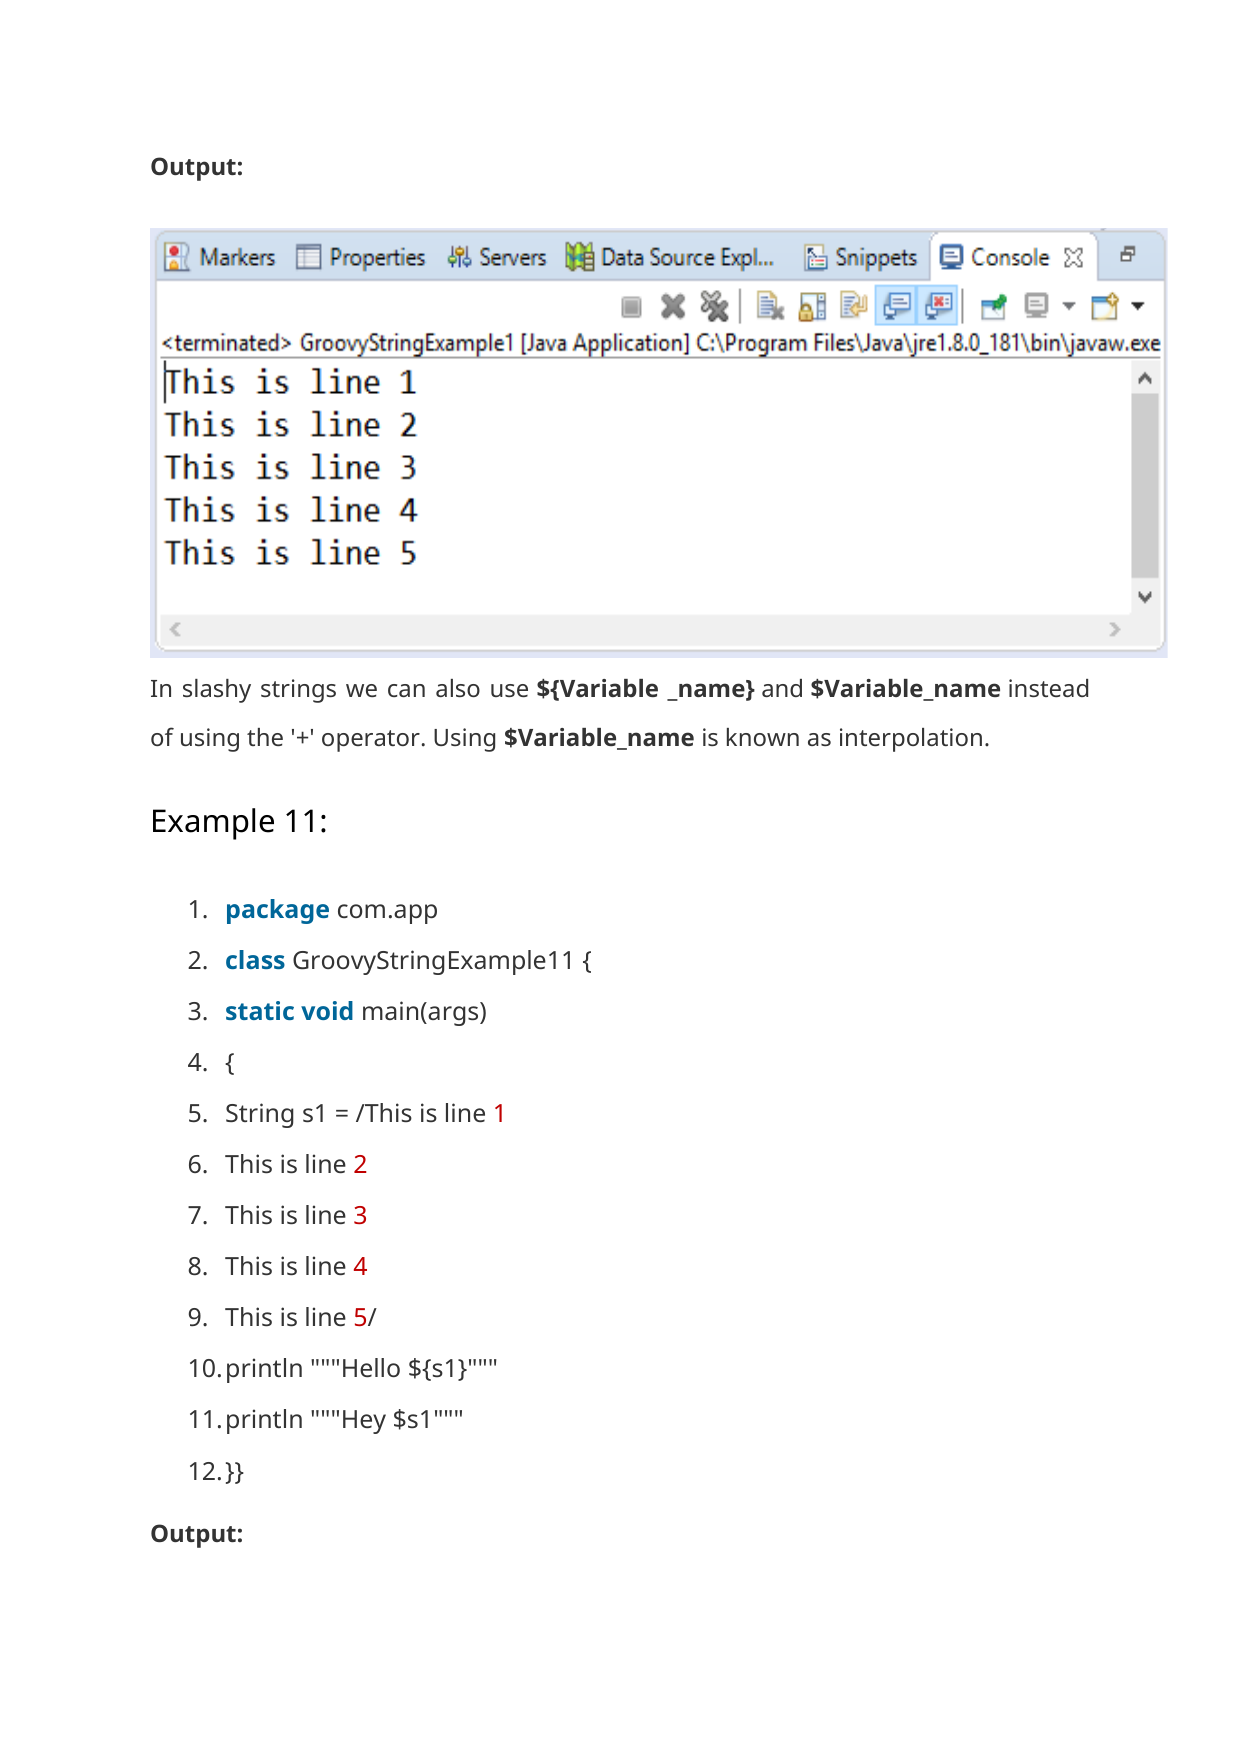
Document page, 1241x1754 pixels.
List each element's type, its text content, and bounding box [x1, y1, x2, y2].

list String s1 = /This is line 1 [187, 1096, 1090, 1130]
text In slashy strings we can also use ${Variable _name} and $Variable_name instead of using the '+' operator. Using $Variable_name is known as interpolation. [150, 672, 1090, 753]
text Example 11: [150, 799, 1090, 841]
list }} [187, 1453, 1090, 1487]
list This is line 5/ [187, 1300, 1090, 1334]
list package com.app [187, 892, 1090, 926]
picture [150, 228, 1168, 658]
list This is line 3 [187, 1198, 1090, 1232]
list class GroovyStringExample11 { [187, 943, 1090, 977]
text Output: [150, 1517, 1090, 1549]
list static void main(args) [187, 994, 1090, 1028]
text Output: [150, 150, 1090, 183]
list { [187, 1045, 1090, 1079]
list println """Hey $s1""" [187, 1402, 1090, 1436]
list println """Hello ${s1}""" [187, 1351, 1090, 1385]
list This is line 4 [187, 1249, 1090, 1283]
list This is line 2 [187, 1147, 1090, 1181]
